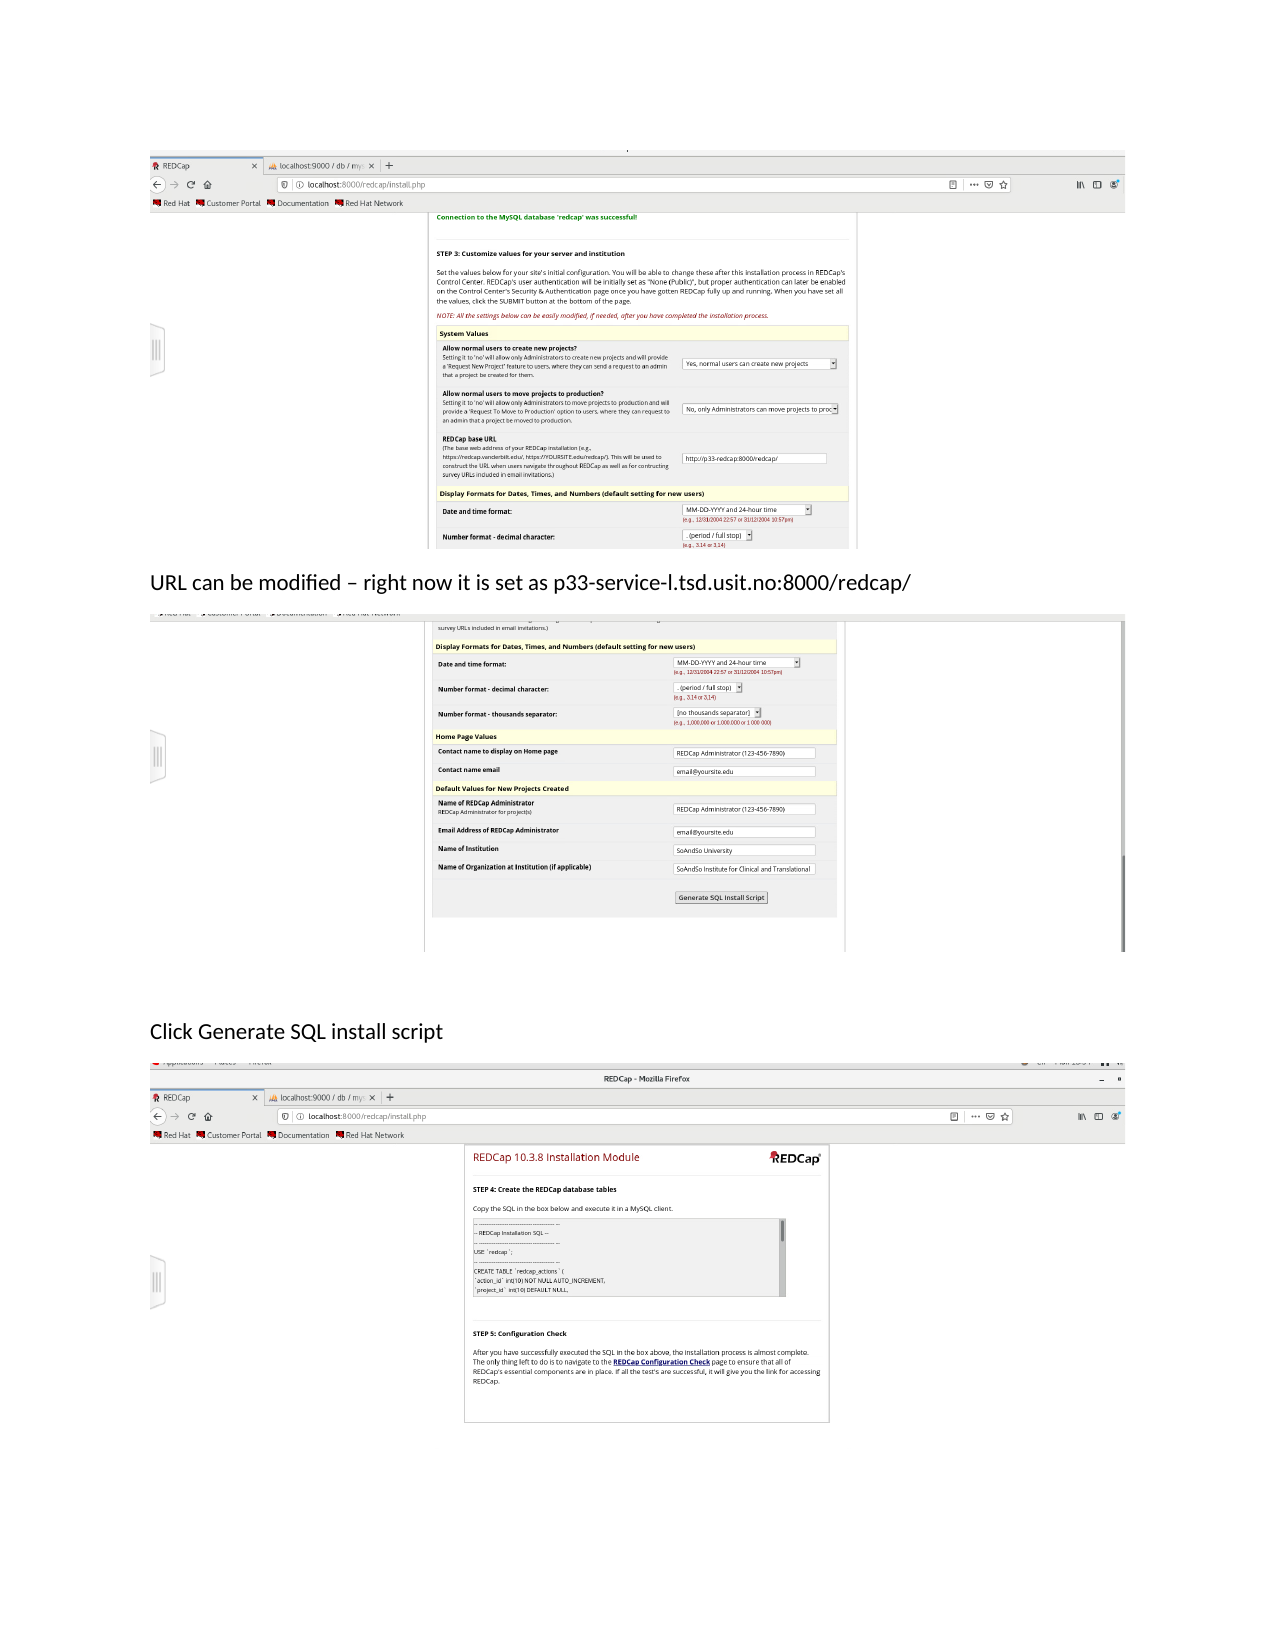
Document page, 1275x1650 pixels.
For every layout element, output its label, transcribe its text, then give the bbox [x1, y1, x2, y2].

picture [150, 614, 1125, 952]
picture [150, 150, 1125, 549]
text Click Generate SQL install script [150, 1017, 1125, 1045]
text URL can be modified – right now it is set as p33-service-l.tsd.usit.no:8000/redcap/ [150, 568, 1125, 596]
picture [150, 1063, 1125, 1468]
